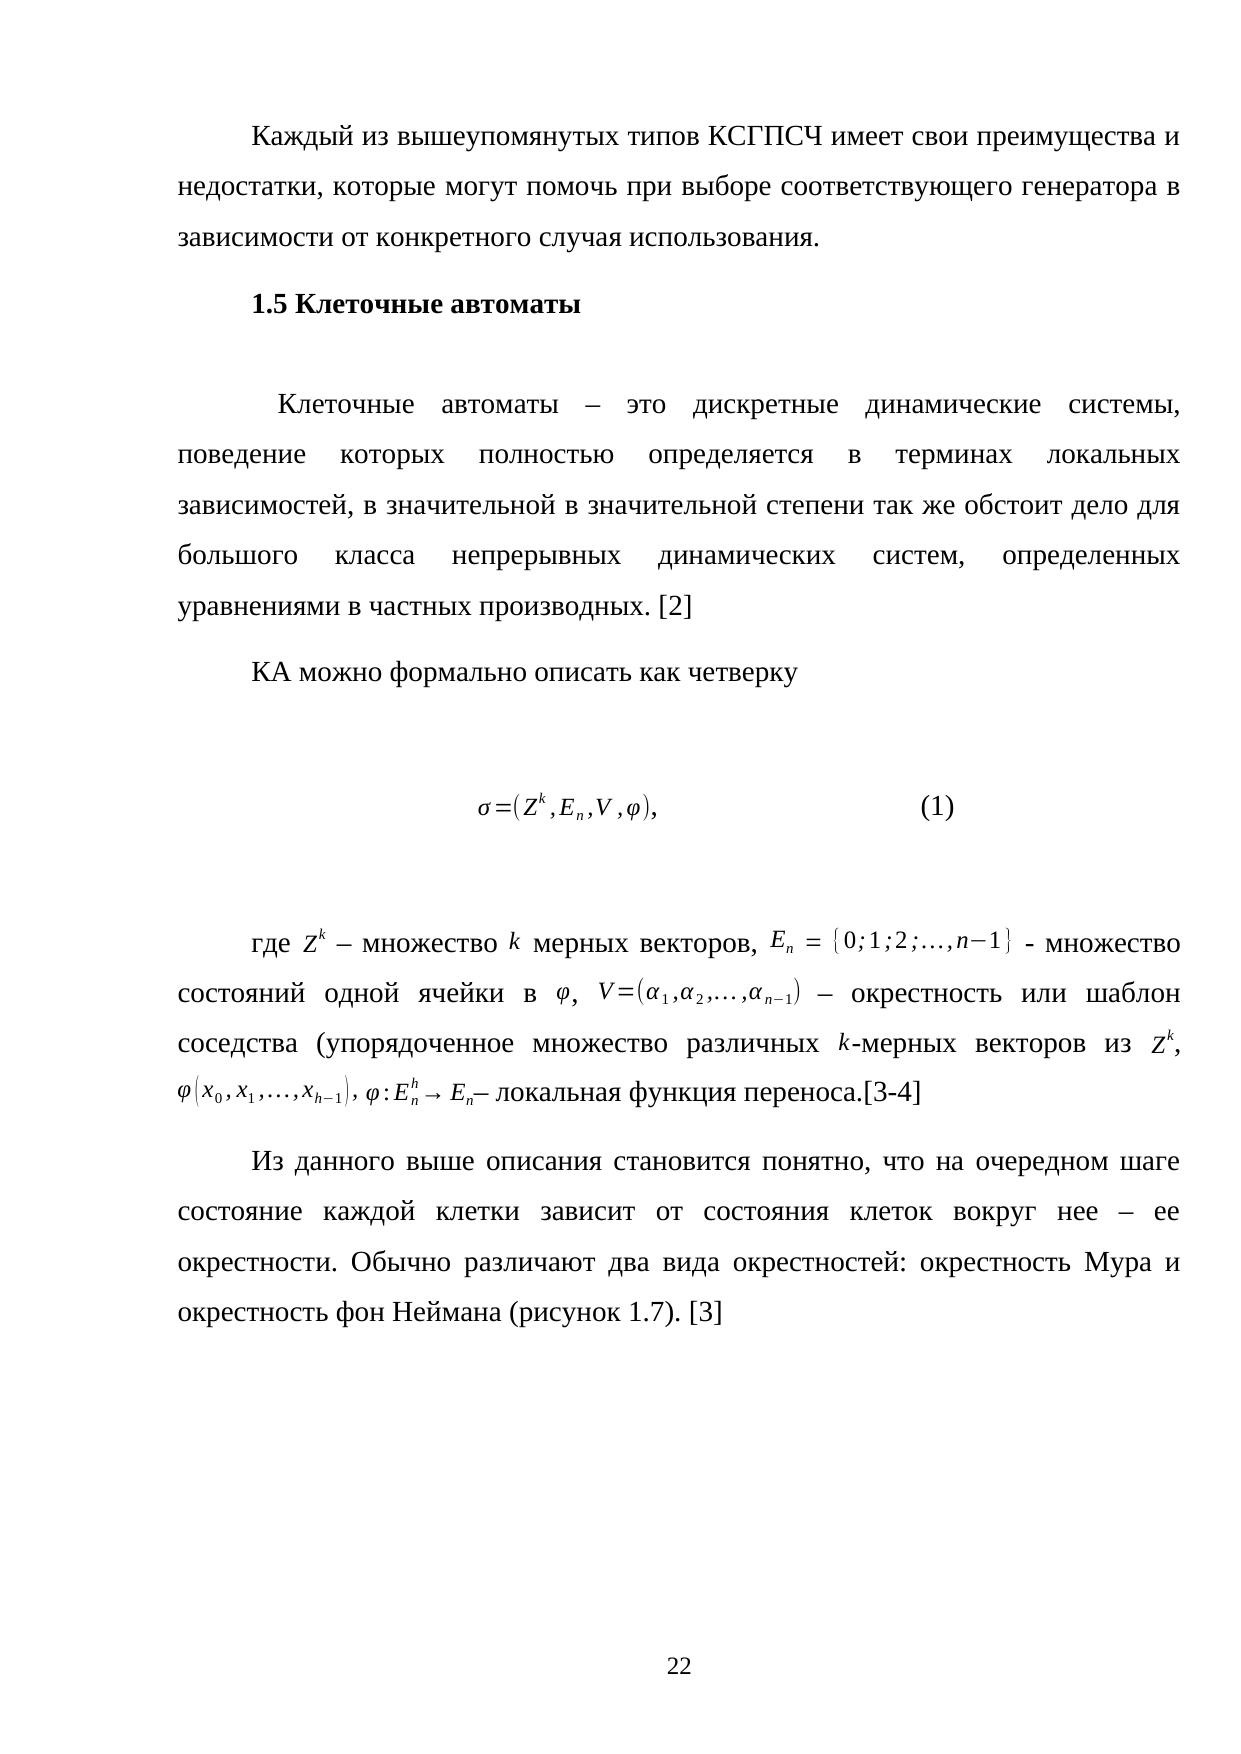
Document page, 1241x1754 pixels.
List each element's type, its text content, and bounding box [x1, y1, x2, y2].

text Каждый из вышеупомянутых типов КСГПСЧ имеет свои преимущества и недостатки, которые могут помочь при выборе соответствующего генератора в зависимости от конкретного случая использования. [177, 118, 1181, 252]
text Из данного выше описания становится понятно, что на очередном шаге состояние каждой клетки зависит от состояния клеток вокруг нее – ее окрестности. Обычно различают два вида окрестностей: окрестность Мура и окрестность фон Неймана (рисунок 1.7). [3] [177, 1143, 1181, 1328]
text Клеточные автоматы – это дискретные динамические системы, поведение которых полностью определяется в терминах локальных зависимостей, в значительной в значительной степени так же обстоит дело для большого класса непрерывных динамических систем, определенных уравнениями в частных производных. [2] [177, 386, 1181, 621]
text , (1) [177, 788, 1181, 824]
text где – множество мерных векторов, = - множество состояний одной ячейки в , – окрестность или шаблон соседства (упорядоченное множество различных -мерных векторов из , – локальная функция переноса.[3-4] [177, 925, 1181, 1110]
subtitle Клеточные автоматы [177, 286, 1181, 319]
text КА можно формально описать как четверку [177, 654, 1181, 688]
